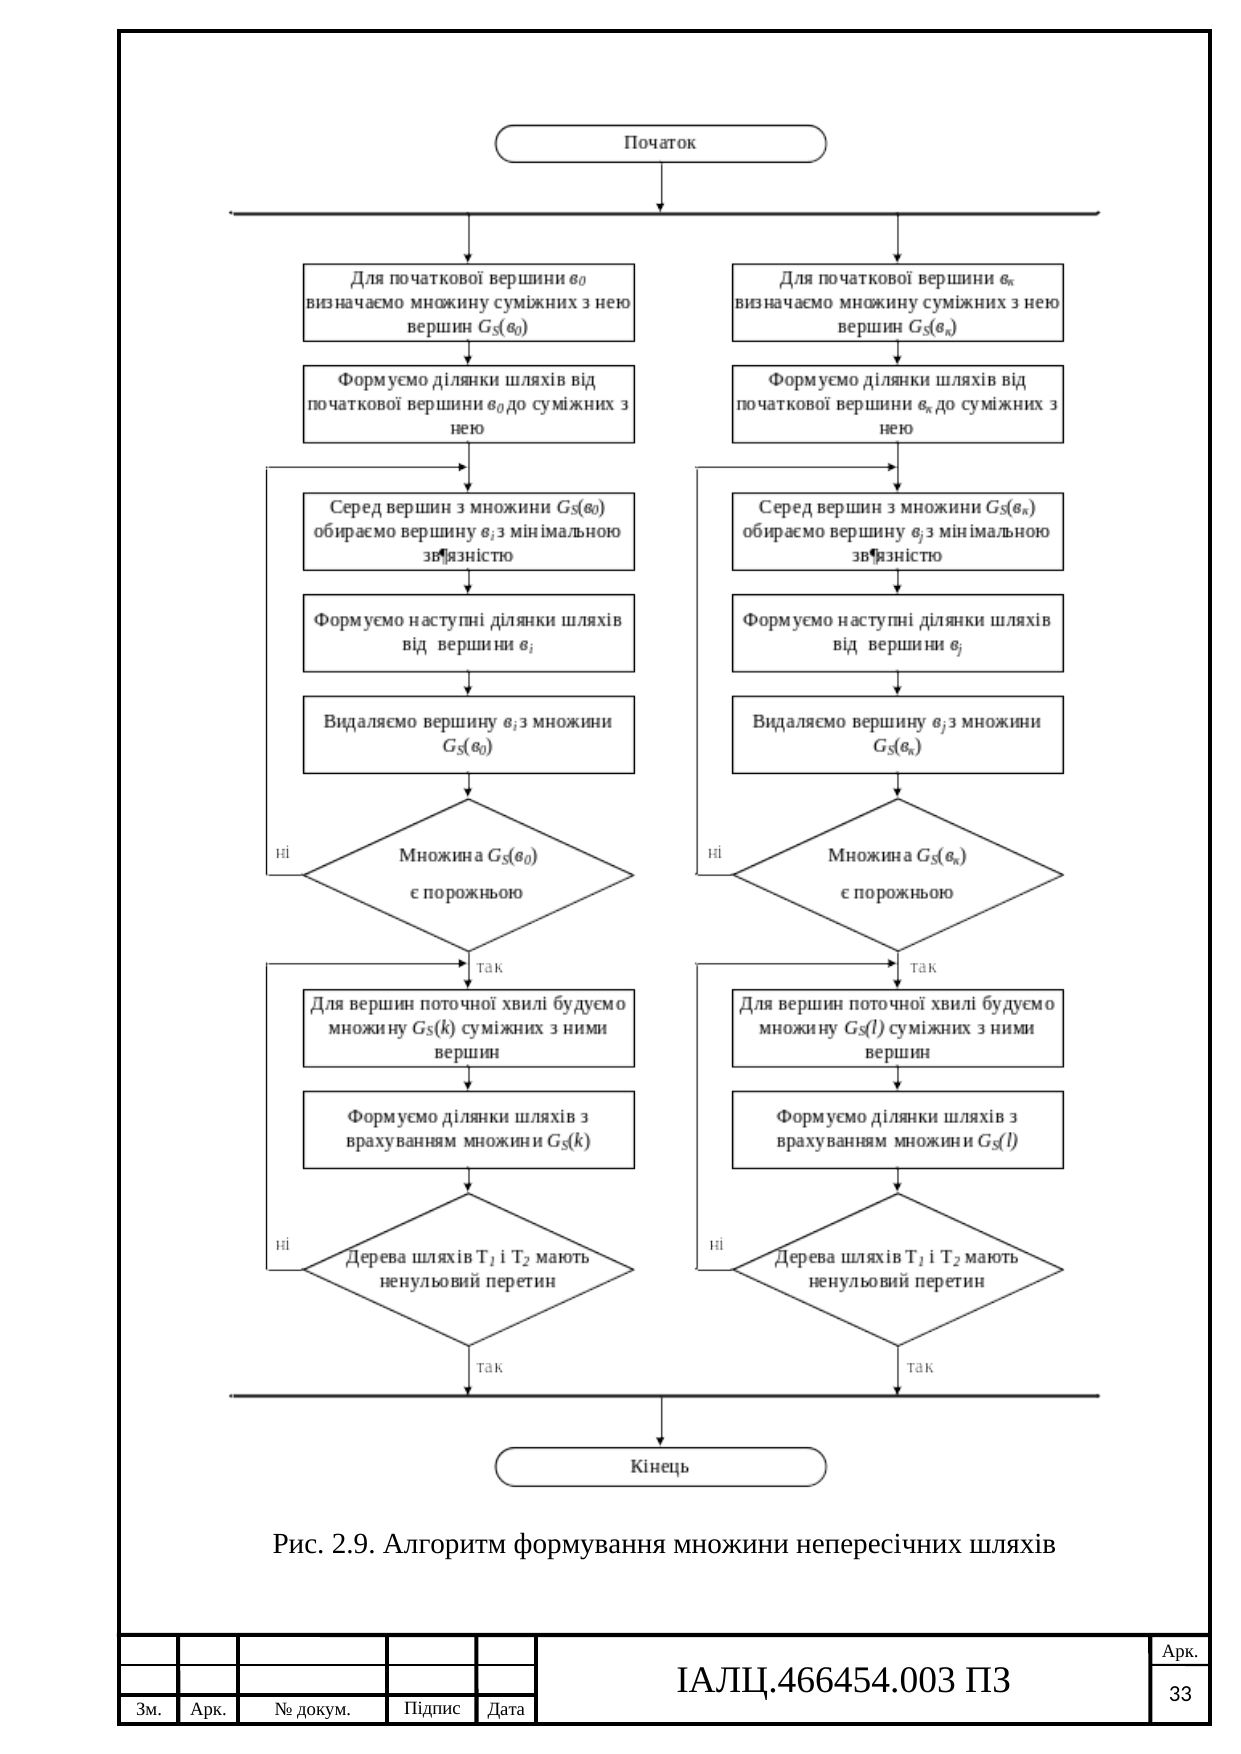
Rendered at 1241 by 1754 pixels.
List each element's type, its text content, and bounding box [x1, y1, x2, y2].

text Рис. 2.9. Алгоритм формування множини непересічних шляхів [177, 1526, 1152, 1560]
